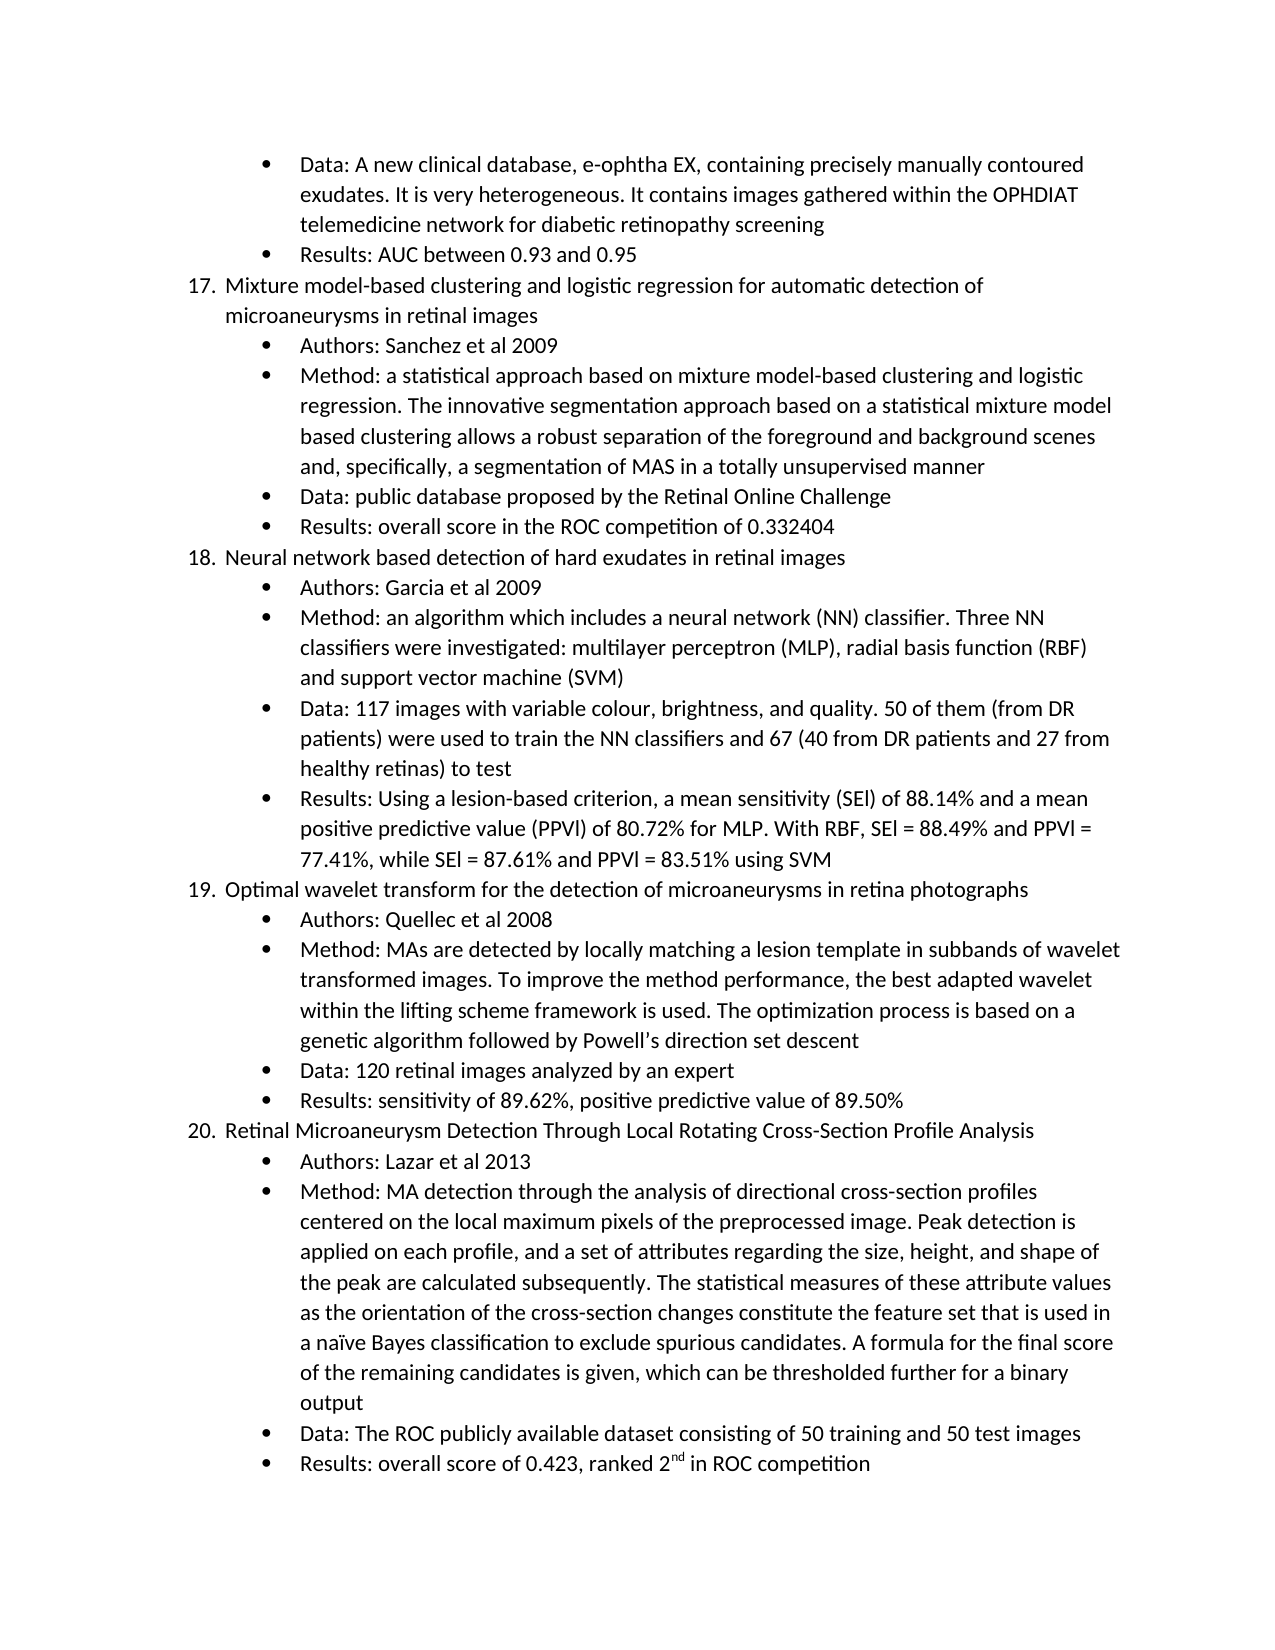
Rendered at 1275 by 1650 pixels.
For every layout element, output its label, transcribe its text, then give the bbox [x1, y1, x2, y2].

list Authors: Quellec et al 2008 [262, 905, 1125, 933]
list Method: MA detection through the analysis of directional cross-section profiles centered on the local maximum pixels of the preprocessed image. Peak detection is applied on each profile, and a set of attributes regarding the size, height, and shape of the peak are calculated subsequently. The statistical measures of these attribute values as the orientation of the cross-section changes constitute the feature set that is used in a naïve Bayes classification to exclude spurious candidates. A formula for the final score of the remaining candidates is given, which can be thresholded further for a binary output [262, 1177, 1125, 1417]
list Optimal wavelet transform for the detection of microaneurysms in retina photographs [187, 875, 1125, 903]
list Method: a statistical approach based on mixture model-based clustering and logistic regression. The innovative segmentation approach based on a statistical mixture model based clustering allows a robust separation of the foreground and background scenes and, specifically, a segmentation of MAS in a totally unsupervised manner [262, 361, 1125, 480]
list Data: The ROC publicly available dataset consisting of 50 training and 50 test images [262, 1419, 1125, 1447]
list Method: an algorithm which includes a neural network (NN) classifier. Three NN classifiers were investigated: multilayer perceptron (MLP), radial basis function (RBF) and support vector machine (SVM) [262, 603, 1125, 692]
list Neural network based detection of hard exudates in retinal images [187, 543, 1125, 571]
list Data: A new clinical database, e-ophtha EX, containing precisely manually contoured exudates. It is very heterogeneous. It contains images gathered within the OPHDIAT telemedicine network for diabetic retinopathy screening [262, 150, 1125, 238]
list Results: Using a lesion-based criterion, a mean sensitivity (SEl) of 88.14% and a mean positive predictive value (PPVl) of 80.72% for MLP. With RBF, SEl = 88.49% and PPVl = 77.41%, while SEl = 87.61% and PPVl = 83.51% using SVM [262, 784, 1125, 873]
list Results: overall score in the ROC competition of 0.332404 [262, 512, 1125, 541]
list Method: MAs are detected by locally matching a lesion template in subbands of wavelet transformed images. To improve the method performance, the best adapted wavelet within the lifting scheme framework is used. The optimization process is based on a genetic algorithm followed by Powell’s direction set descent [262, 935, 1125, 1054]
list Data: public database proposed by the Retinal Online Challenge [262, 482, 1125, 510]
list Results: AUC between 0.93 and 0.95 [262, 241, 1125, 269]
list Data: 120 retinal images analyzed by an expert [262, 1056, 1125, 1084]
list Mixture model-based clustering and logistic regression for automatic detection of microaneurysms in retinal images [187, 271, 1125, 329]
list Results: sensitivity of 89.62%, positive predictive value of 89.50% [262, 1086, 1125, 1114]
list Authors: Sanchez et al 2009 [262, 331, 1125, 359]
list Authors: Garcia et al 2009 [262, 573, 1125, 601]
list Authors: Lazar et al 2013 [262, 1147, 1125, 1175]
list Data: 117 images with variable colour, brightness, and quality. 50 of them (from DR patients) were used to train the NN classifiers and 67 (40 from DR patients and 27 from healthy retinas) to test [262, 694, 1125, 782]
list Retinal Microaneurysm Detection Through Local Rotating Cross-Section Profile Analysis [187, 1117, 1125, 1145]
list Results: overall score of 0.423, ranked 2nd in ROC competition [262, 1449, 1125, 1477]
